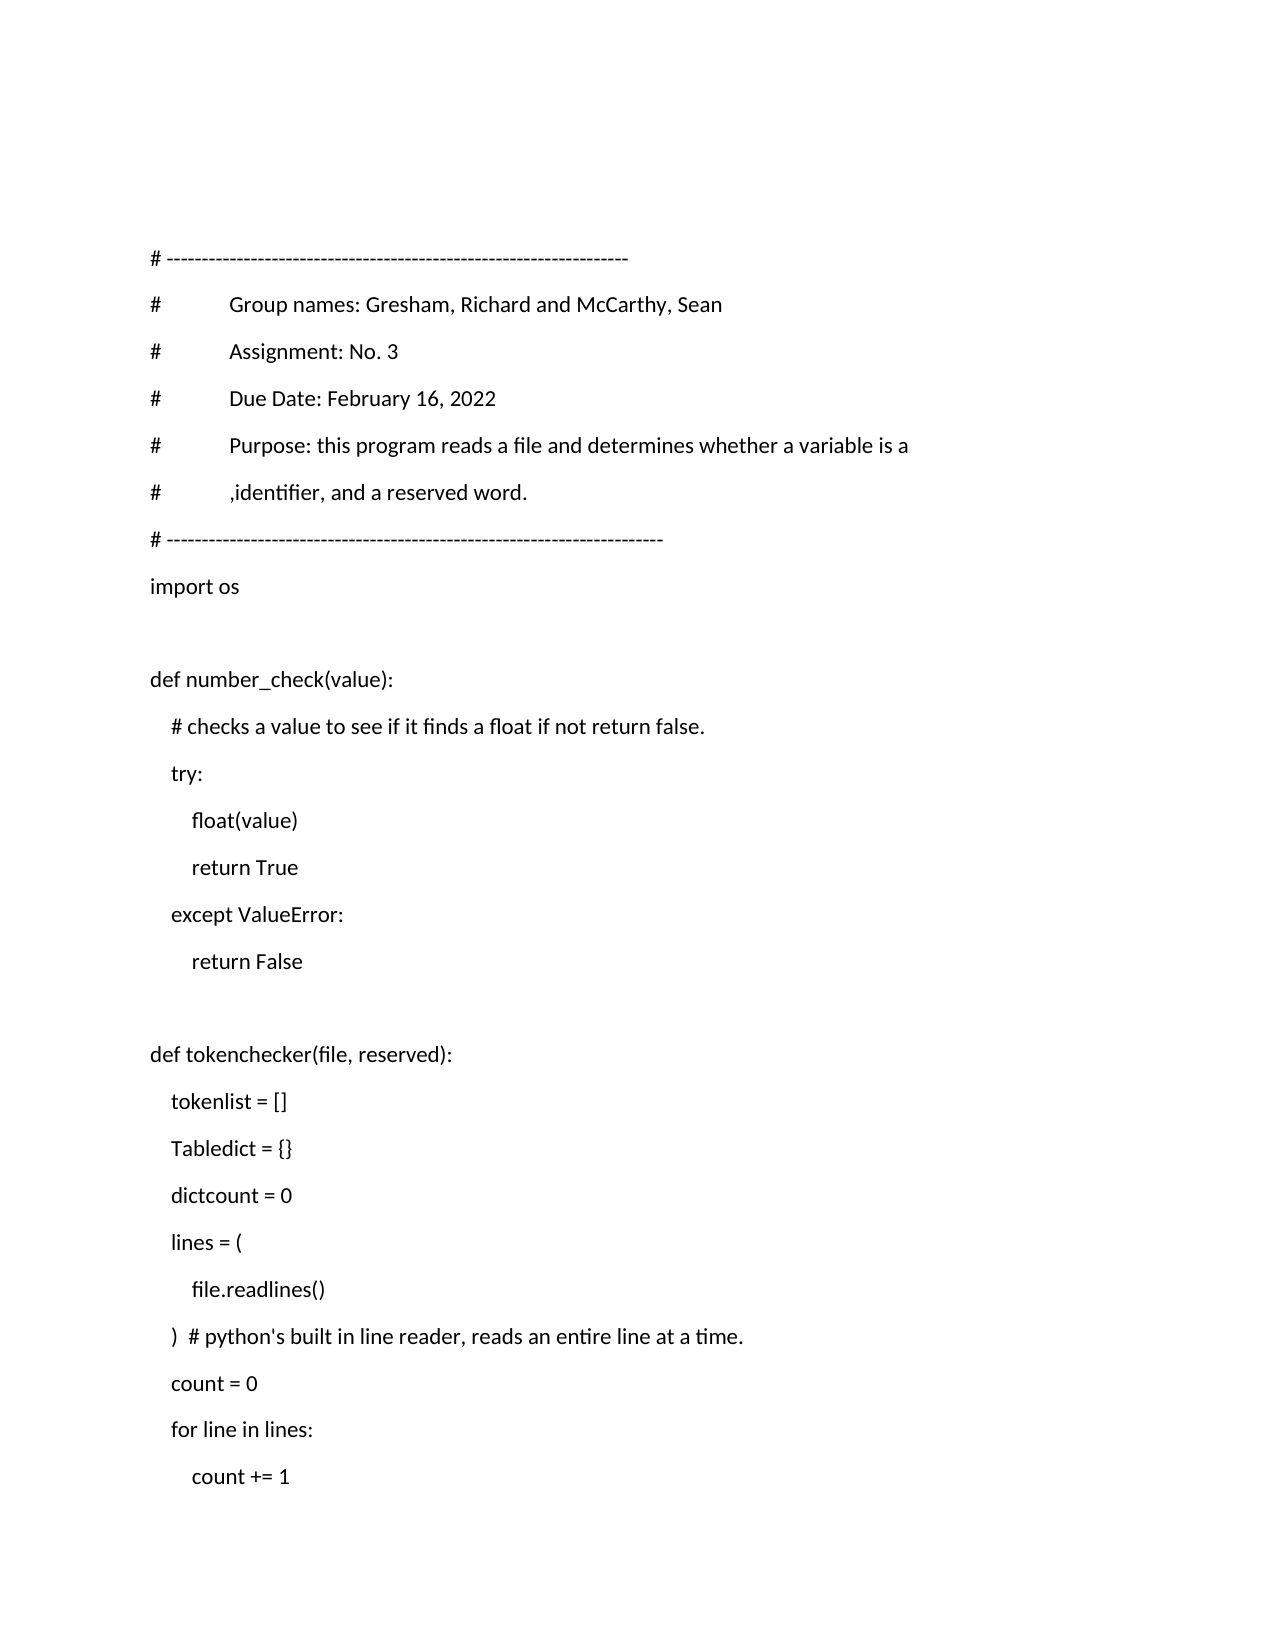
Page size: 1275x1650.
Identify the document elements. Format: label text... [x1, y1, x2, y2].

text dictcount = 0 [150, 1181, 1125, 1209]
text # ,identifier, and a reserved word. [150, 478, 1125, 506]
text # ----------------------------------------------------------------------- [150, 525, 1125, 553]
text count = 0 [150, 1369, 1125, 1397]
text def tokenchecker(file, reserved): [150, 1041, 1125, 1069]
text return False [150, 947, 1125, 975]
text ) # python's built in line reader, reads an entire line at a time. [150, 1322, 1125, 1350]
text return True [150, 853, 1125, 881]
text # Group names: Gresham, Richard and McCarthy, Sean [150, 291, 1125, 319]
text # Purpose: this program reads a file and determines whether a variable is a [150, 431, 1125, 459]
text # Assignment: No. 3 [150, 337, 1125, 366]
text lines = ( [150, 1228, 1125, 1256]
text def number_check(value): [150, 666, 1125, 694]
text Tabledict = {} [150, 1134, 1125, 1162]
text tokenlist = [] [150, 1087, 1125, 1116]
text float(value) [150, 806, 1125, 834]
text except ValueError: [150, 900, 1125, 928]
text for line in lines: [150, 1416, 1125, 1444]
text import os [150, 572, 1125, 600]
text try: [150, 759, 1125, 787]
text count += 1 [150, 1462, 1125, 1491]
text # checks a value to see if it finds a float if not return false. [150, 712, 1125, 741]
text # ------------------------------------------------------------------ [150, 244, 1125, 272]
text # Due Date: February 16, 2022 [150, 384, 1125, 412]
text file.readlines() [150, 1275, 1125, 1303]
